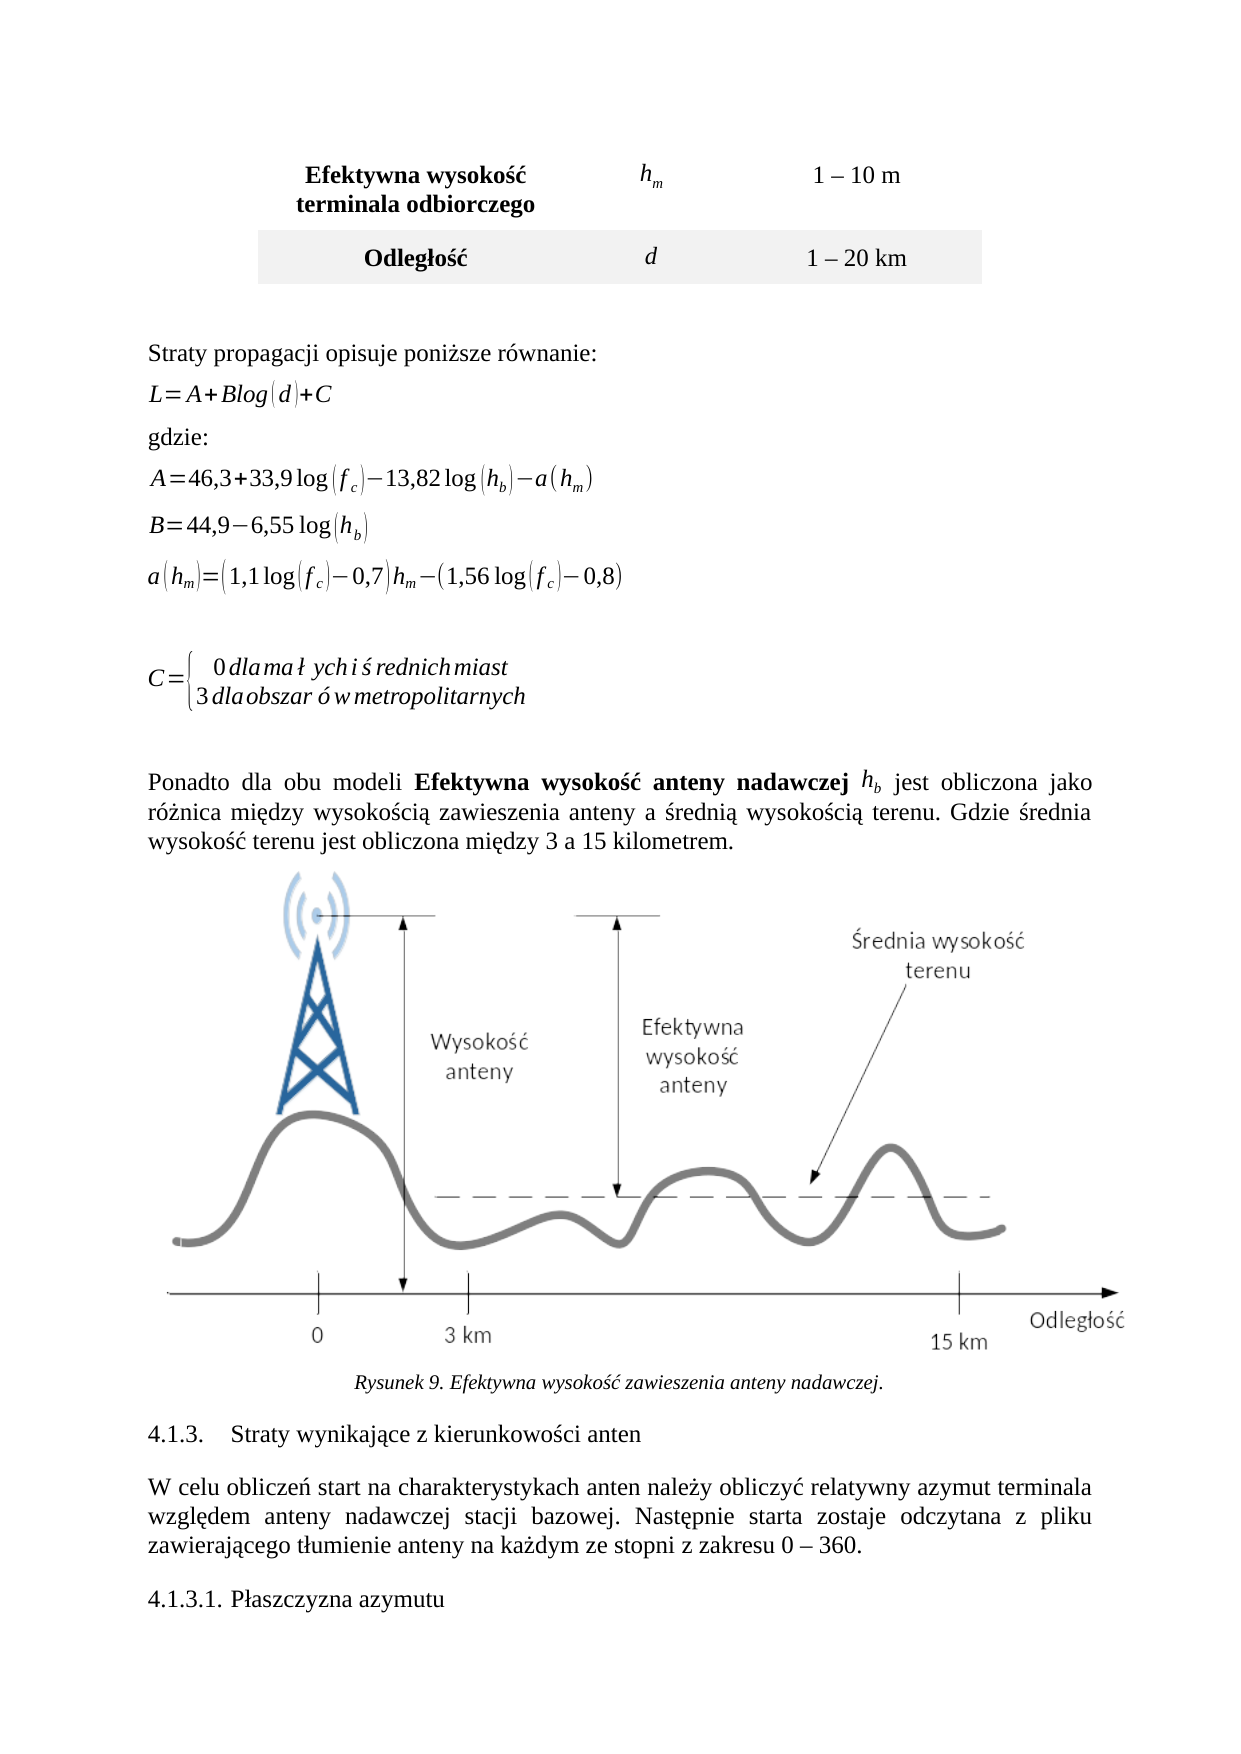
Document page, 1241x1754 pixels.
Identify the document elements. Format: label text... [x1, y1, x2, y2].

table_cell [573, 230, 731, 284]
text Rysunek 9. Efektywna wysokość zawieszenia anteny nadawczej. [148, 1370, 1093, 1394]
list Straty wynikające z kierunkowości anten [148, 1419, 1093, 1447]
text Straty propagacji opisuje poniższe równanie: [148, 338, 1093, 366]
text Ponadto dla obu modeli Efektywna wysokość anteny nadawczej jest obliczona jako różnica między wysokością zawieszenia anteny a średnią wysokością terenu. Gdzie średnia wysokość terenu jest obliczona między 3 a 15 kilometrem. [148, 766, 1093, 855]
table_cell [573, 148, 731, 230]
table_cell 1 – 20 km [731, 230, 982, 284]
table_cell Odległość [258, 230, 573, 284]
text W celu obliczeń start na charakterystykach anten należy obliczyć relatywny azymut terminala względem anteny nadawczej stacji bazowej. Następnie starta zostaje odczytana z pliku zawierającego tłumienie anteny na każdym ze stopni z zakresu 0 – 360. [148, 1472, 1093, 1559]
list Płaszczyzna azymutu [148, 1584, 1093, 1612]
text gdzie: [148, 422, 1093, 451]
table_cell 1 – 10 m [731, 148, 982, 230]
table_cell Efektywna wysokość terminala odbiorczego [258, 148, 573, 230]
